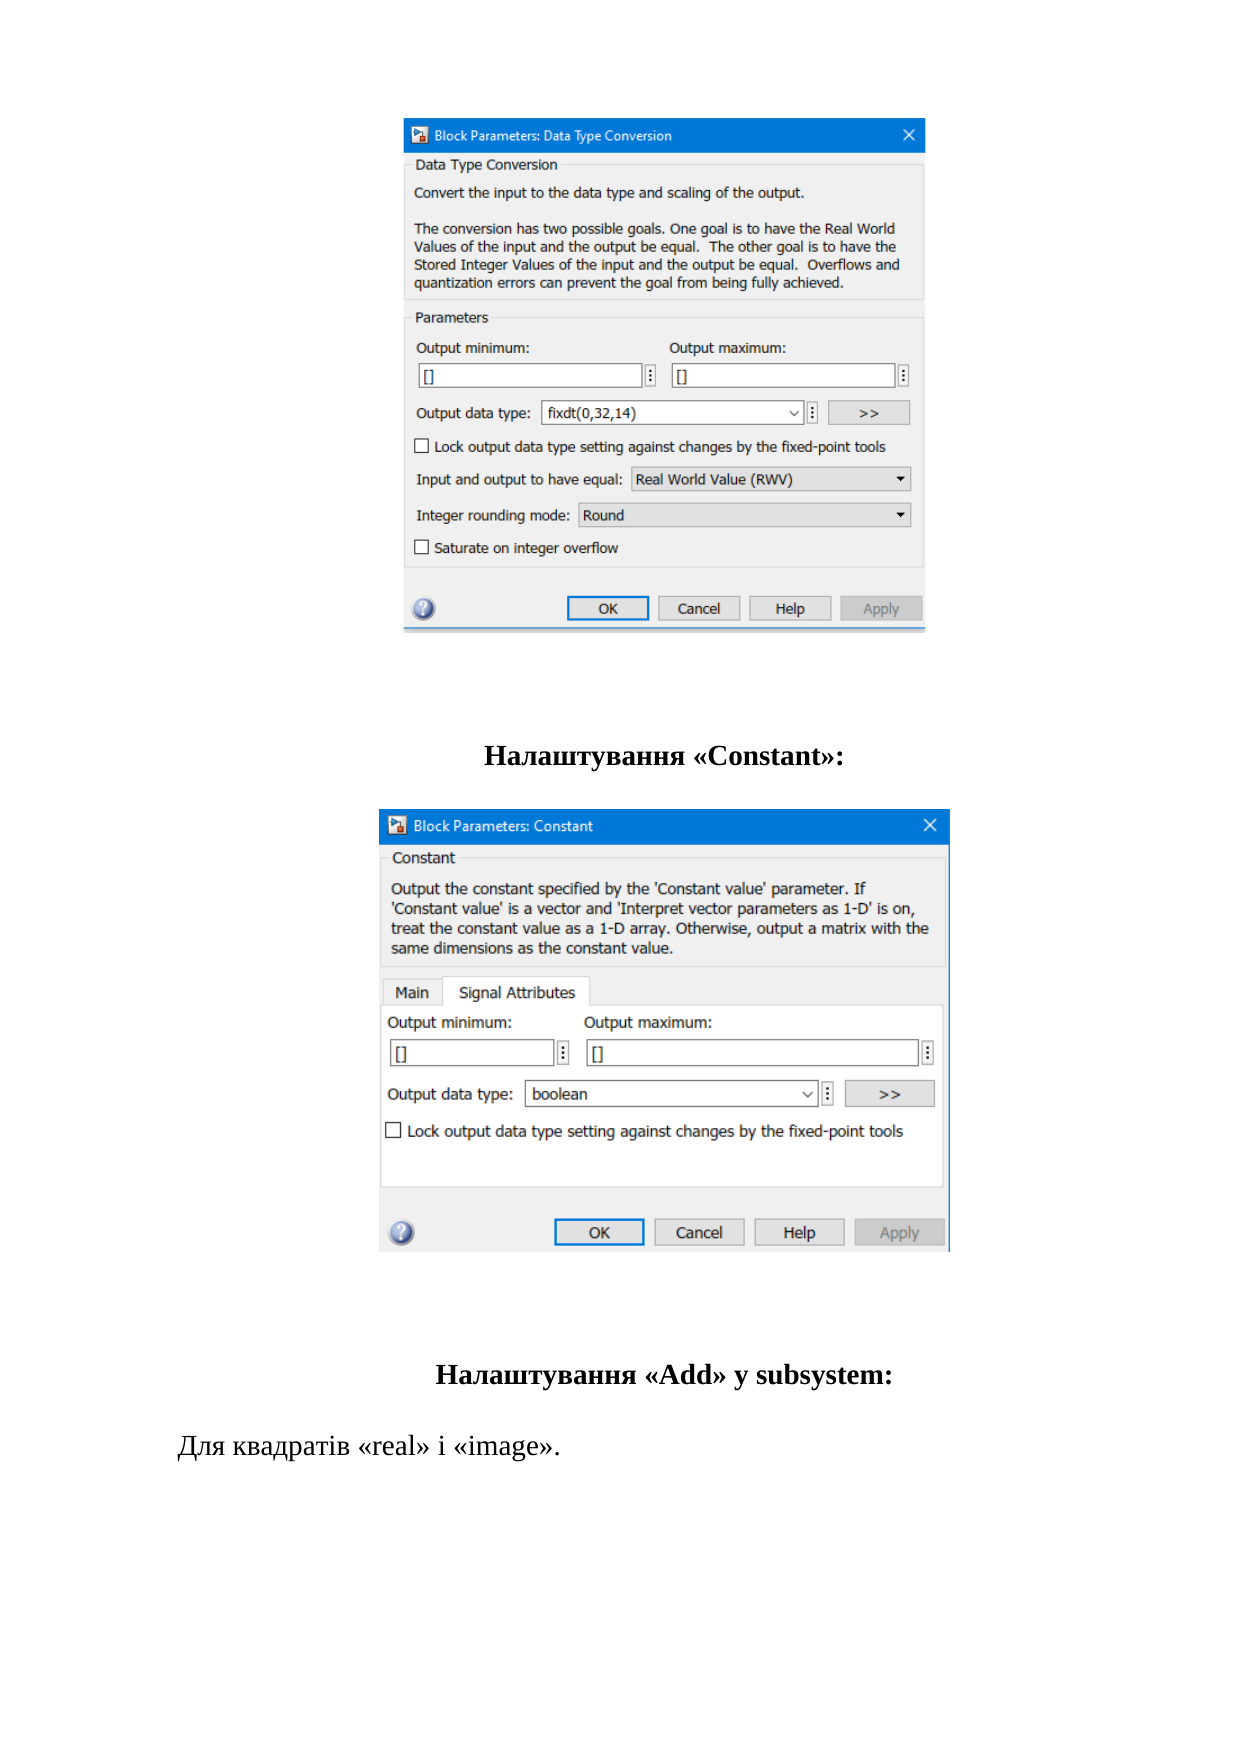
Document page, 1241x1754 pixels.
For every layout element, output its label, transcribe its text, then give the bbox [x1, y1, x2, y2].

picture [403, 118, 926, 633]
picture [379, 809, 950, 1252]
text Налаштування «Constant»: [177, 738, 1152, 772]
text Налаштування «Add» у subsystem: [177, 1357, 1152, 1391]
text Для квадратів «real» і «image». [177, 1428, 1152, 1462]
